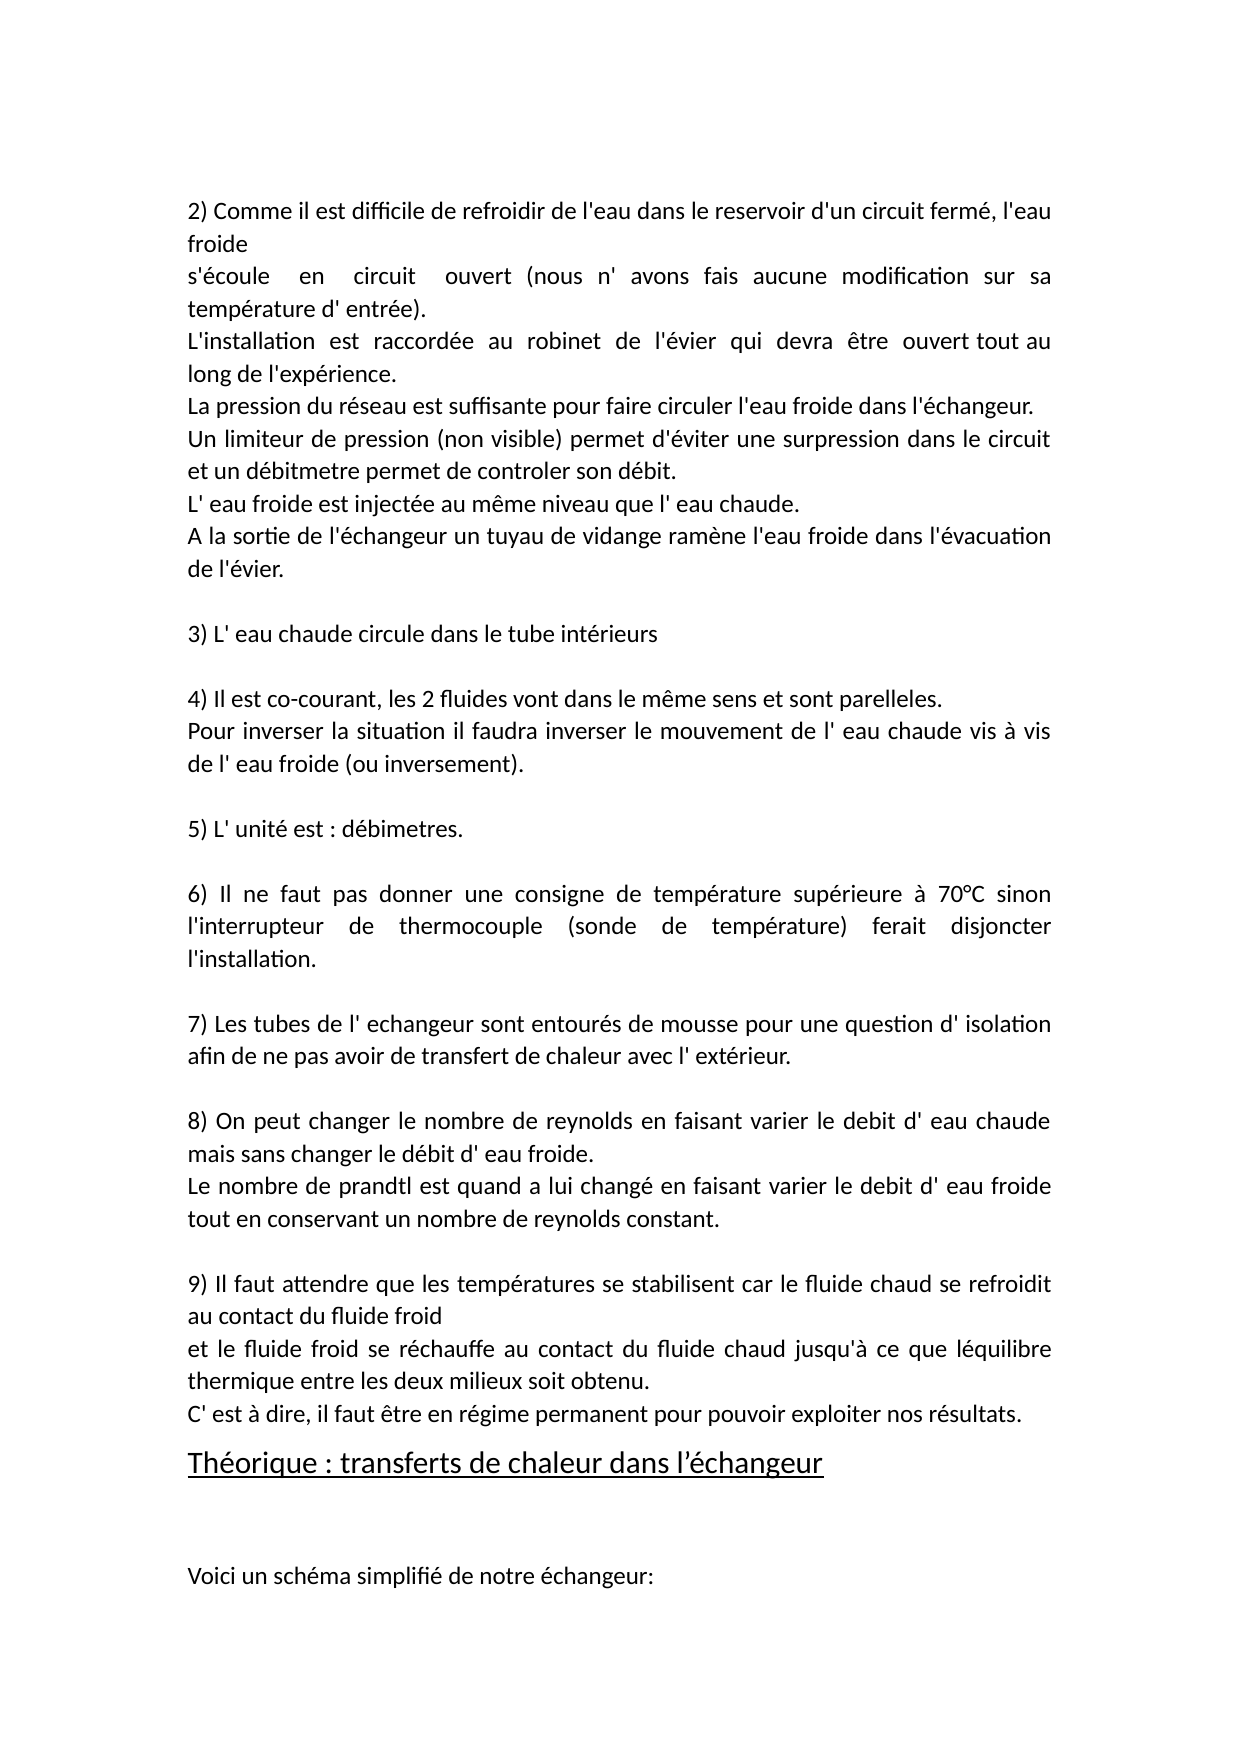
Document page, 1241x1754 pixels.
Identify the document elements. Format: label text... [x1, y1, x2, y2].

text Théorique : transferts de chaleur dans l’échangeur [187, 1429, 1053, 1494]
text Pour inverser la situation il faudra inverser le mouvement de l' eau chaude vis à vis de l' eau froide (ou inversement). [187, 714, 1053, 779]
text 2) Comme il est difficile de refroidir de l'eau dans le reservoir d'un circuit fermé, l'eau froide [187, 194, 1053, 259]
text 7) Les tubes de l' echangeur sont entourés de mousse pour une question d' isolation afin de ne pas avoir de transfert de chaleur avec l' extérieur. [187, 1007, 1053, 1072]
text L' eau froide est injectée au même niveau que l' eau chaude. [187, 487, 1053, 519]
text 9) Il faut attendre que les températures se stabilisent car le fluide chaud se refroidit au contact du fluide froid [187, 1267, 1053, 1332]
text 5) L' unité est : débimetres. [187, 812, 1053, 844]
text C' est à dire, il faut être en régime permanent pour pouvoir exploiter nos résultats. [187, 1397, 1053, 1429]
text L'installation est raccordée au robinet de l'évier qui devra être ouvert tout au long de l'expérience. [187, 324, 1053, 389]
text et le fluide froid se réchauffe au contact du fluide chaud jusqu'à ce que léquilibre thermique entre les deux milieux soit obtenu. [187, 1332, 1053, 1397]
text 8) On peut changer le nombre de reynolds en faisant varier le debit d' eau chaude mais sans changer le débit d' eau froide. [187, 1104, 1053, 1169]
text 3) L' eau chaude circule dans le tube intérieurs [187, 617, 1053, 649]
text Un limiteur de pression (non visible) permet d'éviter une surpression dans le circuit et un débitmetre permet de controler son débit. [187, 422, 1053, 487]
text La pression du réseau est suffisante pour faire circuler l'eau froide dans l'échangeur. [187, 389, 1053, 422]
text A la sortie de l'échangeur un tuyau de vidange ramène l'eau froide dans l'évacuation de l'évier. [187, 519, 1053, 584]
text Voici un schéma simplifié de notre échangeur: [187, 1559, 1053, 1592]
text Le nombre de prandtl est quand a lui changé en faisant varier le debit d' eau froide tout en conservant un nombre de reynolds constant. [187, 1169, 1053, 1234]
text 6) Il ne faut pas donner une consigne de température supérieure à 70°C sinon l'interrupteur de thermocouple (sonde de température) ferait disjoncter l'installation. [187, 877, 1053, 974]
text s'écoule en circuit ouvert (nous n' avons fais aucune modification sur sa température d' entrée). [187, 259, 1053, 324]
text 4) Il est co-courant, les 2 fluides vont dans le même sens et sont parelleles. [187, 682, 1053, 714]
